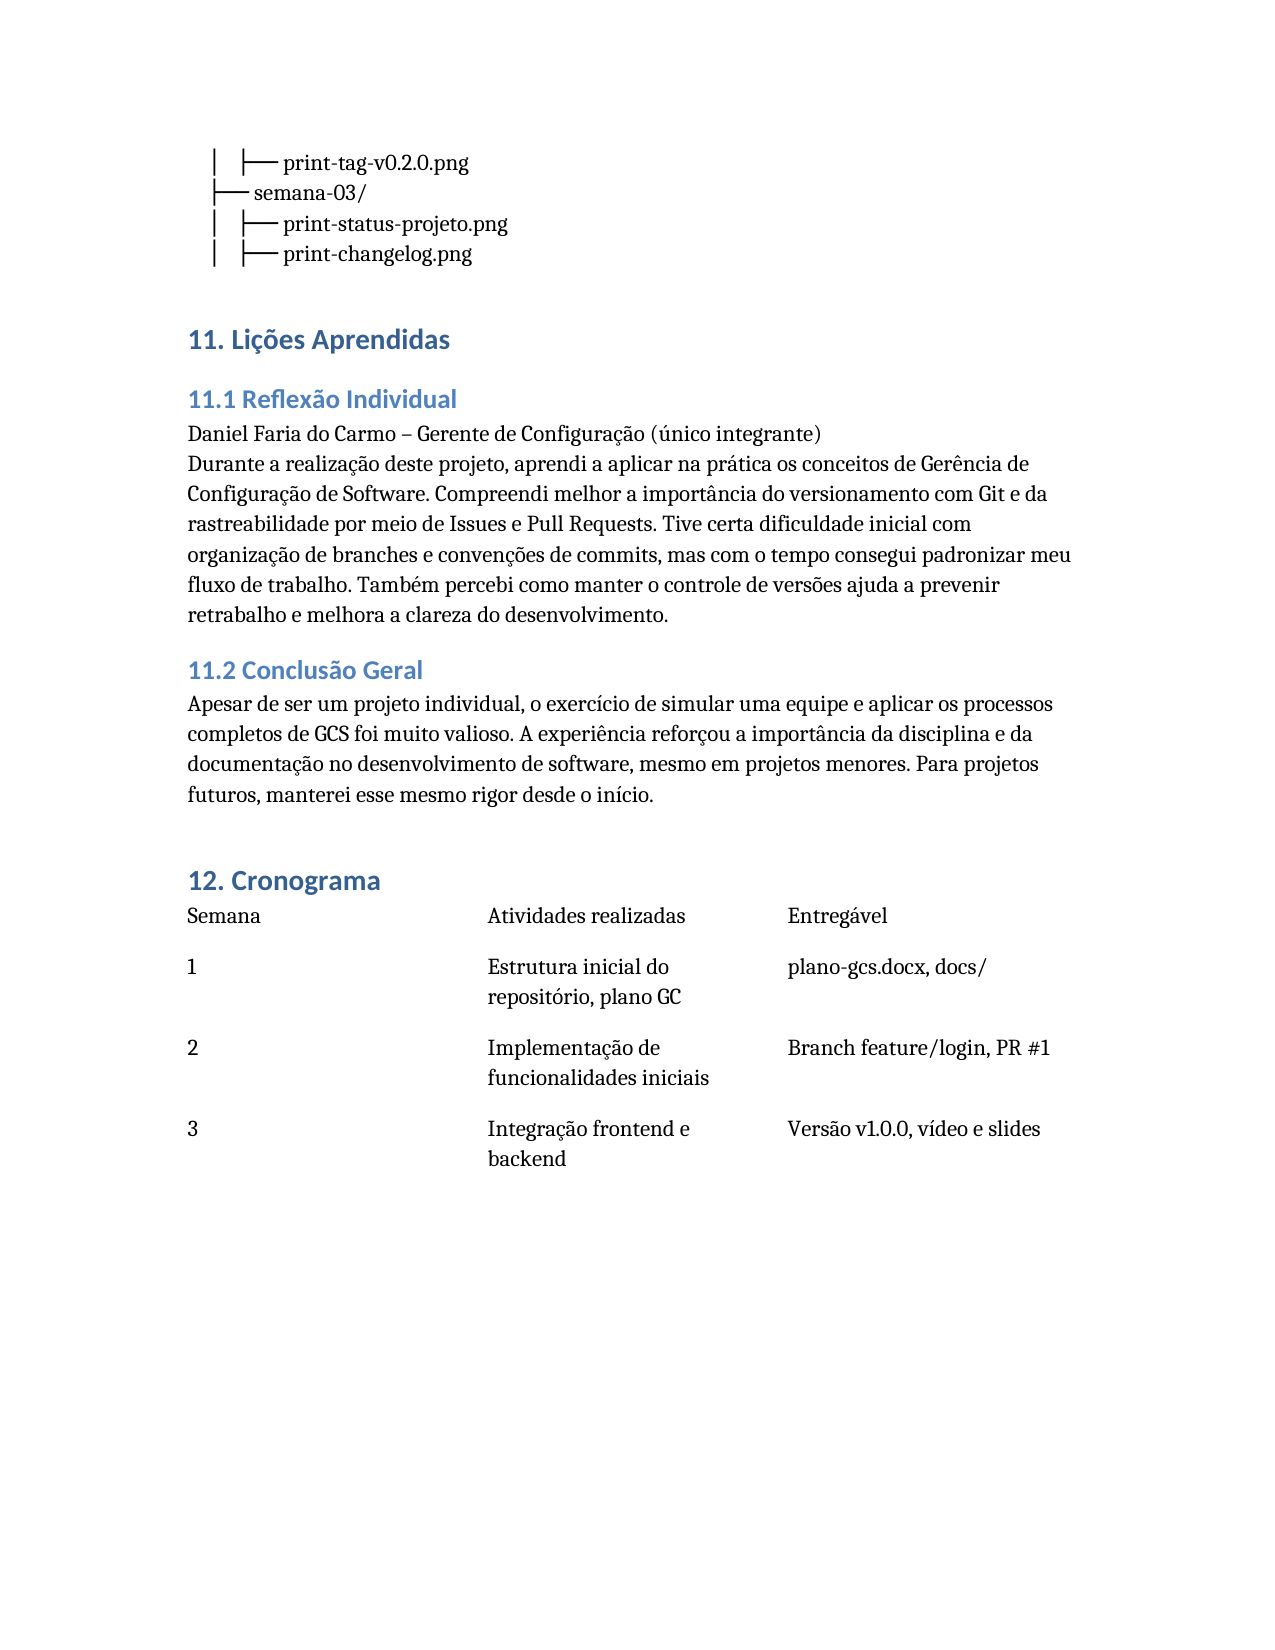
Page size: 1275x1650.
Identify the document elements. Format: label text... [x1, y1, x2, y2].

text Apesar de ser um projeto individual, o exercício de simular uma equipe e aplicar os processos completos de GCS foi muito valioso. A experiência reforçou a importância da disciplina e da documentação no desenvolvimento de software, mesmo em projetos menores. Para projetos futuros, manterei esse mesmo rigor desde o início. [187, 691, 1087, 808]
subtitle 11. Lições Aprendidas [187, 321, 1087, 356]
table_cell Versão v1.0.0, vídeo e slides [776, 1116, 1076, 1197]
table_cell Integração frontend e backend [476, 1116, 776, 1197]
table_cell plano-gcs.docx, docs/ [776, 954, 1076, 1035]
text Daniel Faria do Carmo – Gerente de Configuração (único integrante) Durante a realização deste projeto, aprendi a aplicar na prática os conceitos de Gerência de Configuração de Software. Compreendi melhor a importância do versionamento com Git e da rastreabilidade por meio de Issues e Pull Requests. Tive certa dificuldade inicial com organização de branches e convenções de commits, mas com o tempo consegui padronizar meu fluxo de trabalho. Também percebi como manter o controle de versões ajuda a prevenir retrabalho e melhora a clareza do desenvolvimento. [187, 421, 1087, 628]
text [187, 150, 1087, 267]
subtitle 12. Cronograma [187, 862, 1087, 897]
table_cell 3 [176, 1116, 476, 1197]
subtitle 11.2 Conclusão Geral [187, 653, 1087, 686]
table_header Semana [176, 903, 476, 953]
table_cell 1 [176, 954, 476, 1035]
table_header Atividades realizadas [476, 903, 776, 953]
table_cell Implementação de funcionalidades iniciais [476, 1035, 776, 1116]
table_header Entregável [776, 903, 1076, 953]
table_cell Estrutura inicial do repositório, plano GC [476, 954, 776, 1035]
subtitle 11.1 Reflexão Individual [187, 383, 1087, 416]
table_cell Branch feature/login, PR #1 [776, 1035, 1076, 1116]
table_cell 2 [176, 1035, 476, 1116]
